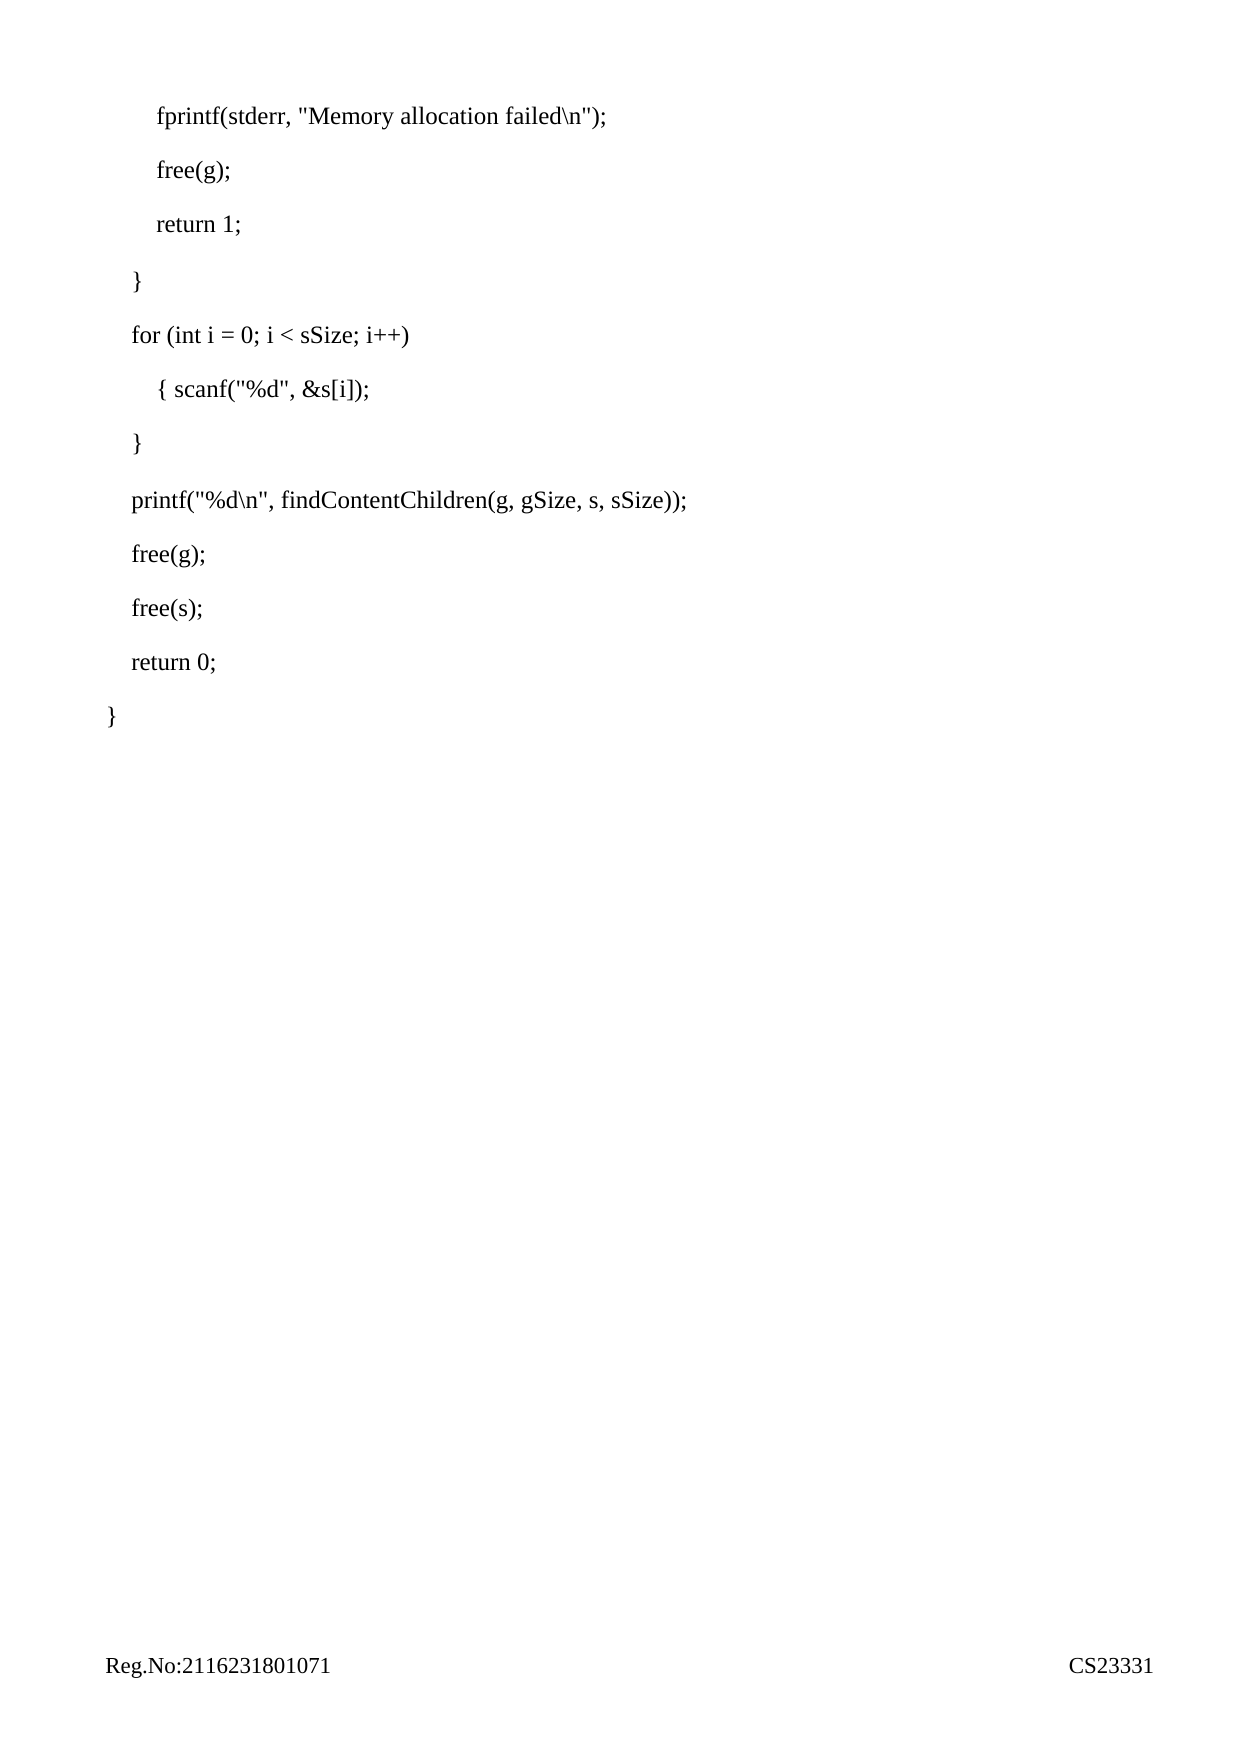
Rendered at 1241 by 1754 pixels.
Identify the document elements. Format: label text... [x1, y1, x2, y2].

text free(s); return 0; [131, 593, 244, 676]
text for (int i = 0; i < sSize; i++) { scanf("%d", &s[i]); [131, 320, 476, 403]
text fprintf(stderr, "Memory allocation failed\n"); free(g); [156, 101, 673, 183]
text } [106, 701, 1155, 730]
text return 1; [156, 209, 1155, 237]
text printf("%d\n", findContentChildren(g, gSize, s, sSize)); free(g); [131, 486, 723, 568]
text } [131, 428, 1155, 457]
text } [131, 266, 1155, 295]
